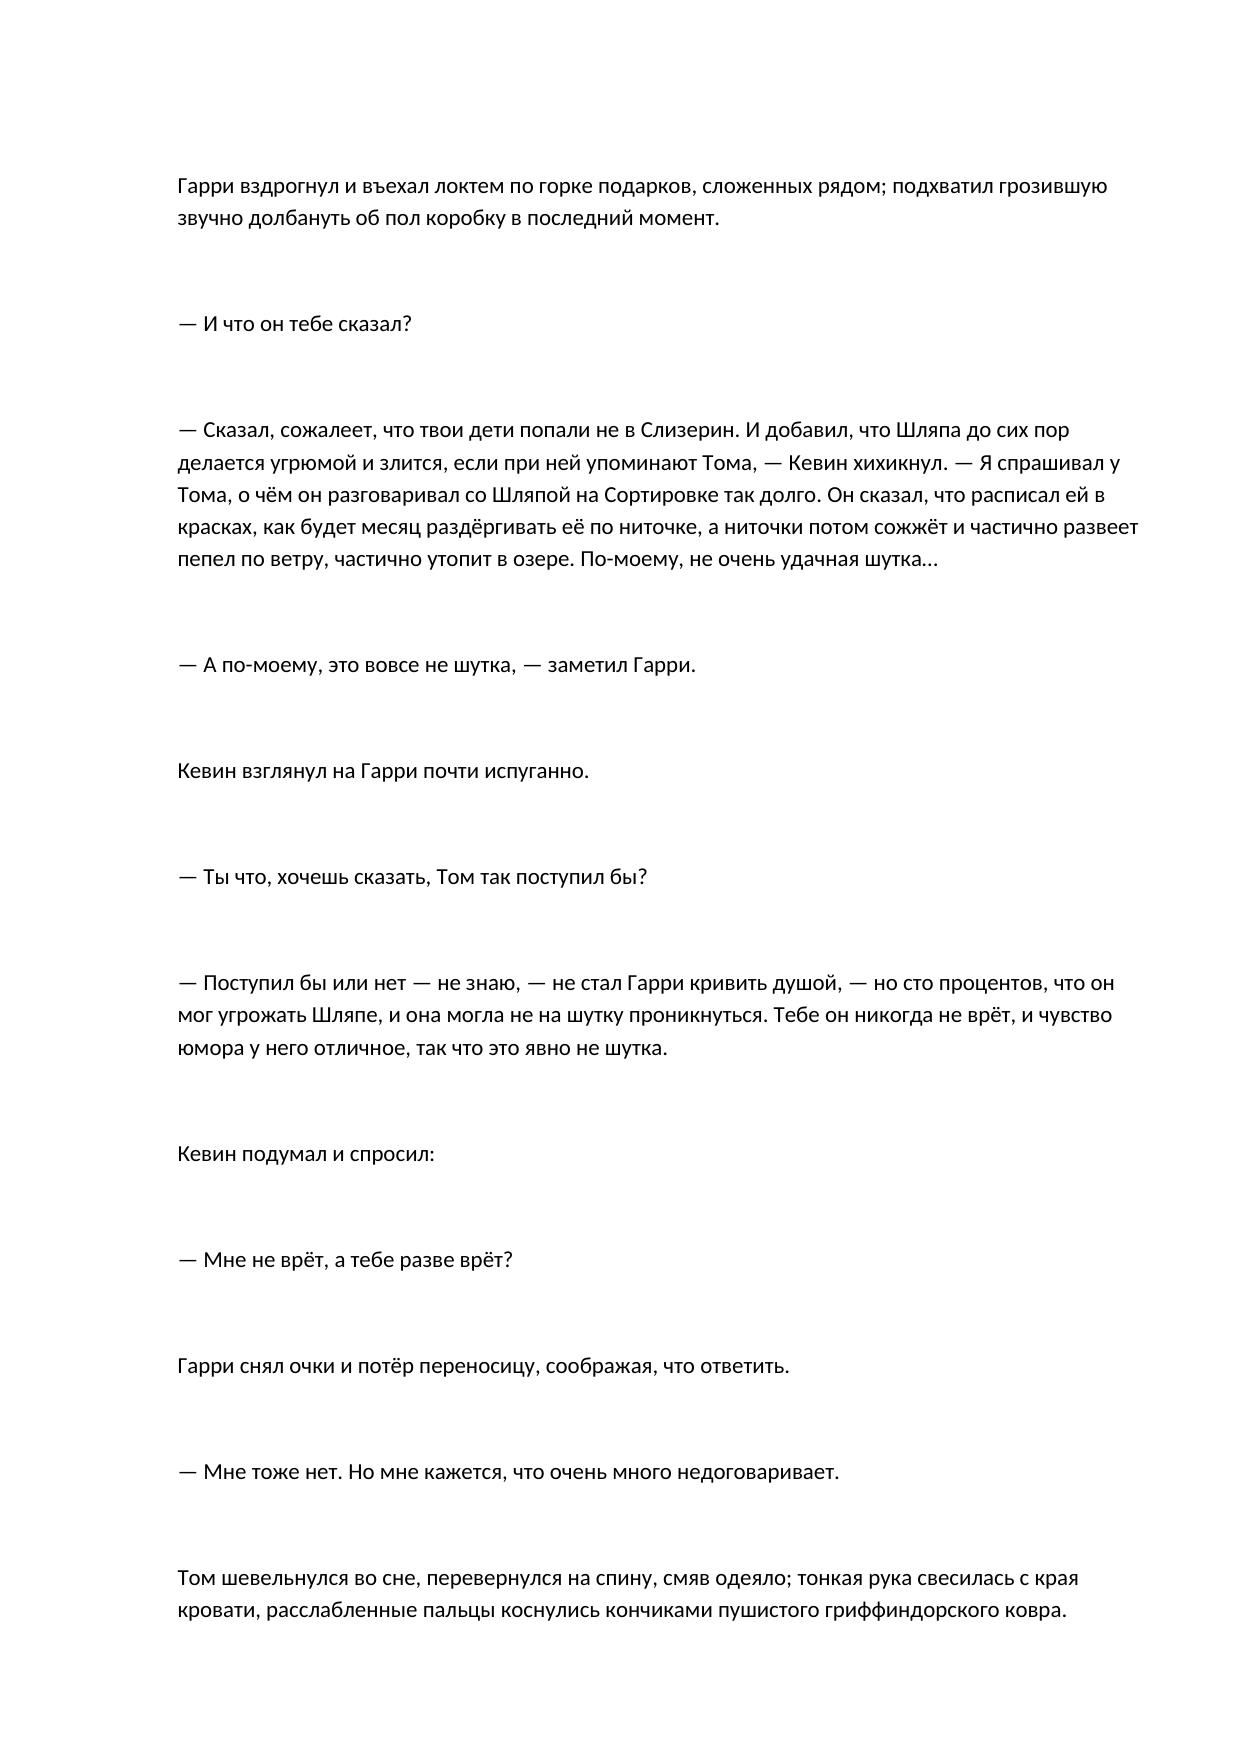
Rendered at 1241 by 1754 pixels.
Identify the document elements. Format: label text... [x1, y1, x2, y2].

text Гарри снял очки и потёр переносицу, соображая, что ответить. [177, 1351, 1152, 1379]
text Том шевельнулся во сне, перевернулся на спину, смяв одеяло; тонкая рука свесилась с края кровати, расслабленные пальцы коснулись кончиками пушистого гриффиндорского ковра. [177, 1563, 1152, 1623]
text — Поступил бы или нет — не знаю, — не стал Гарри кривить душой, — но сто процентов, что он мог угрожать Шляпе, и она могла не на шутку проникнуться. Тебе он никогда не врёт, и чувство юмора у него отличное, так что это явно не шутка. [177, 968, 1152, 1061]
text — Ты что, хочешь сказать, Том так поступил бы? [177, 862, 1152, 890]
text Кевин взглянул на Гарри почти испуганно. [177, 756, 1152, 784]
text — Сказал, сожалеет, что твои дети попали не в Слизерин. И добавил, что Шляпа до сих пор делается угрюмой и злится, если при ней упоминают Тома, — Кевин хихикнул. — Я спрашивал у Тома, о чём он разговаривал со Шляпой на Сортировке так долго. Он сказал, что расписал ей в красках, как будет месяц раздёргивать её по ниточке, а ниточки потом сожжёт и частично развеет пепел по ветру, частично утопит в озере. По-моему, не очень удачная шутка… [177, 415, 1152, 572]
text Кевин подумал и спросил: [177, 1139, 1152, 1167]
text Гарри вздрогнул и въехал локтем по горке подарков, сложенных рядом; подхватил грозившую звучно долбануть об пол коробку в последний момент. [177, 171, 1152, 231]
text — Мне не врёт, а тебе разве врёт? [177, 1245, 1152, 1273]
text — А по-моему, это вовсе не шутка, — заметил Гарри. [177, 650, 1152, 678]
text — И что он тебе сказал? [177, 309, 1152, 337]
text — Мне тоже нет. Но мне кажется, что очень много недоговаривает. [177, 1457, 1152, 1485]
